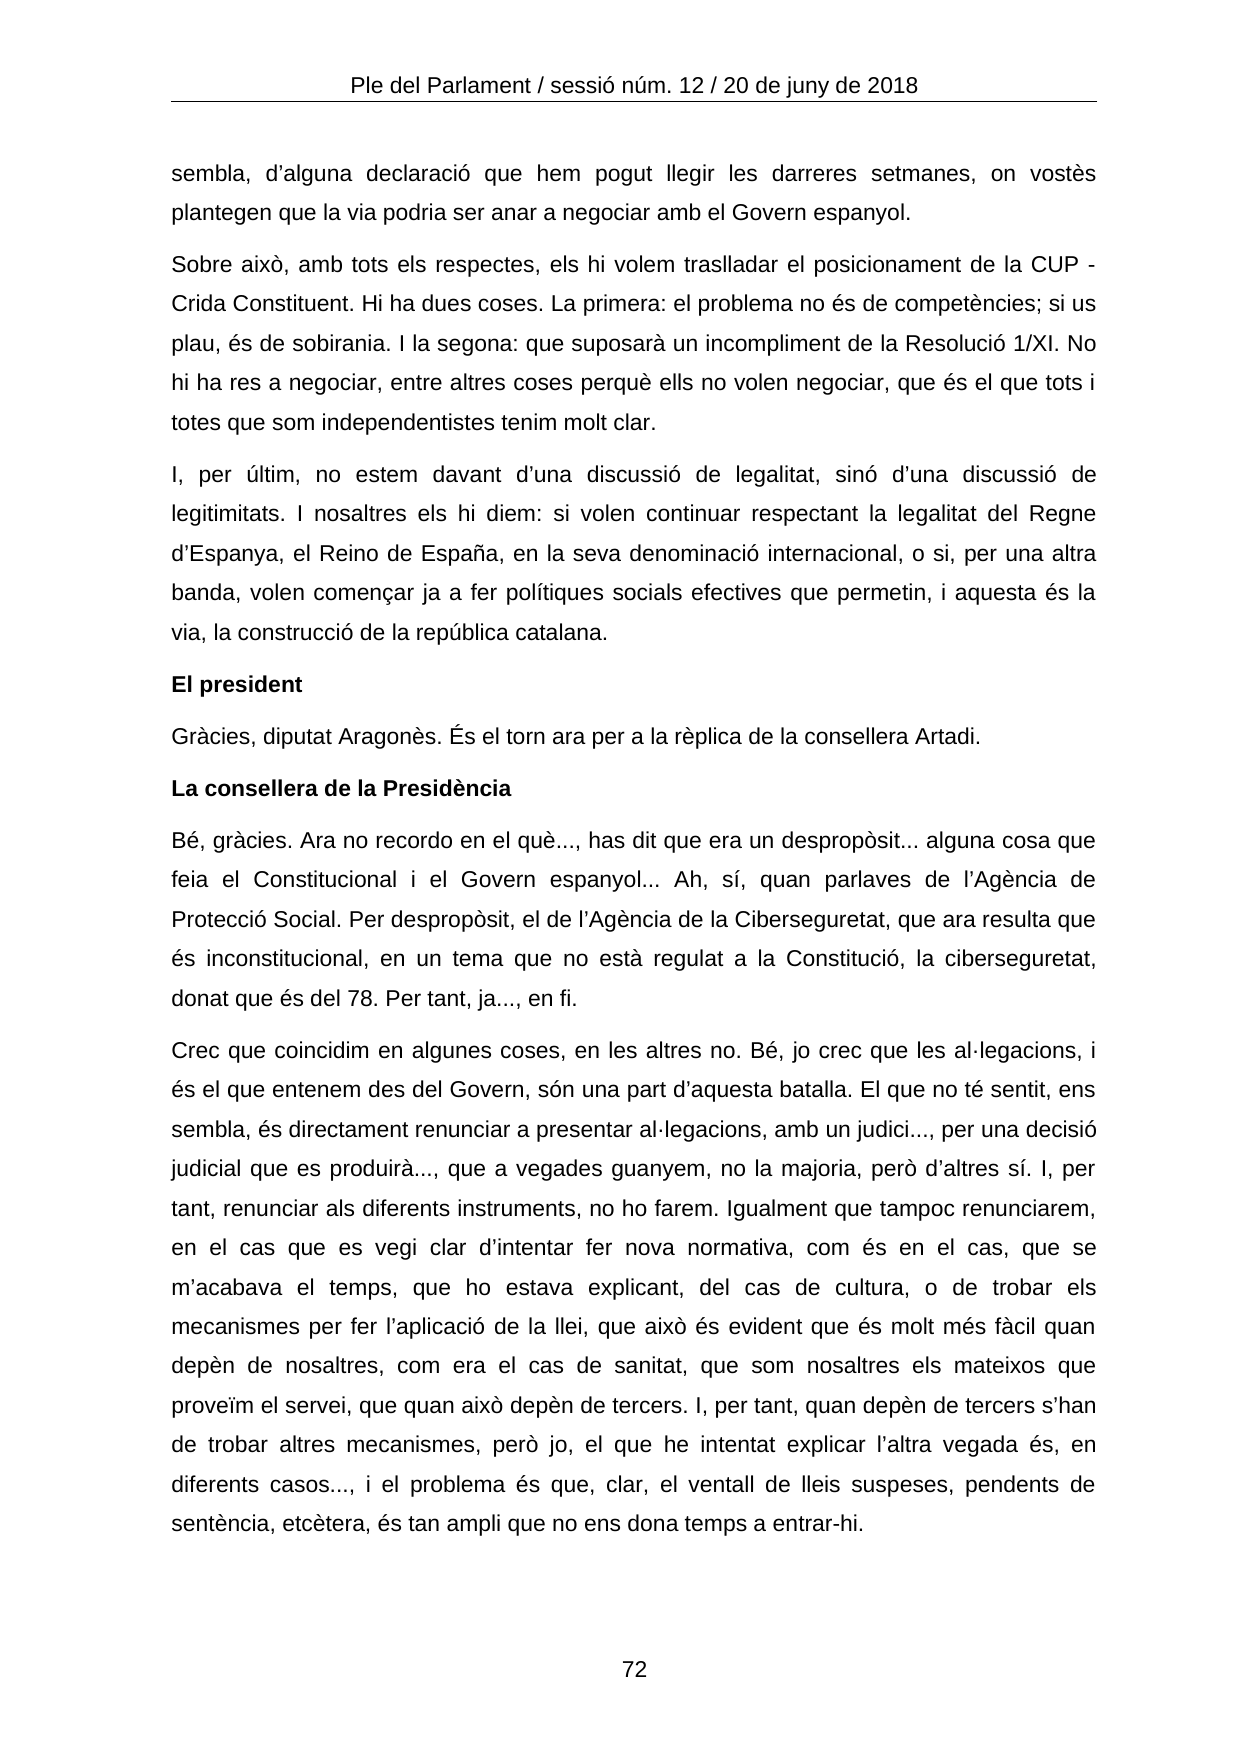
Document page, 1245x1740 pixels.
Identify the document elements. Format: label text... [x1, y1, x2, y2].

text I, per últim, no estem davant d’una discussió de legalitat, sinó d’una discussió de legitimitats. I nosaltres els hi diem: si volen continuar respectant la legalitat del Regne d’Espanya, el Reino de España, en la seva denominació internacional, o si, per una altra banda, volen començar ja a fer polítiques socials efectives que permetin, i aquesta és la via, la construcció de la república catalana. [171, 461, 1097, 645]
text Sobre això, amb tots els respectes, els hi volem traslladar el posicionament de la CUP - Crida Constituent. Hi ha dues coses. La primera: el problema no és de competències; si us plau, és de sobirania. I la segona: que suposarà un incompliment de la Resolució 1/XI. No hi ha res a negociar, entre altres coses perquè ells no volen negociar, que és el que tots i totes que som independentistes tenim molt clar. [171, 251, 1097, 435]
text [171, 159, 1097, 225]
text Crec que coincidim en algunes coses, en les altres no. Bé, jo crec que les al·legacions, i és el que entenem des del Govern, són una part d’aquesta batalla. El que no té sentit, ens sembla, és directament renunciar a presentar al·legacions, amb un judici..., per una decisió judicial que es produirà..., que a vegades guanyem, no la majoria, però d’altres sí. I, per tant, renunciar als diferents instruments, no ho farem. Igualment que tampoc renunciarem, en el cas que es vegi clar d’intentar fer nova normativa, com és en el cas, que se m’acabava el temps, que ho estava explicant, del cas de cultura, o de trobar els mecanismes per fer l’aplicació de la llei, que això és evident que és molt més fàcil quan depèn de nosaltres, com era el cas de sanitat, que som nosaltres els mateixos que proveïm el servei, que quan això depèn de tercers. I, per tant, quan depèn de tercers s’han de trobar altres mecanismes, però jo, el que he intentat explicar l’altra vegada és, en diferents casos..., i el problema és que, clar, el ventall de lleis suspeses, pendents de sentència, etcètera, és tan ampli que no ens dona temps a entrar-hi. [171, 1037, 1097, 1537]
text Gràcies, diputat Aragonès. És el torn ara per a la rèplica de la consellera Artadi. [171, 723, 1097, 749]
text Bé, gràcies. Ara no recordo en el què..., has dit que era un despropòsit... alguna cosa que feia el Constitucional i el Govern espanyol... Ah, sí, quan parlaves de l’Agència de Protecció Social. Per despropòsit, el de l’Agència de la Ciberseguretat, que ara resulta que és inconstitucional, en un tema que no està regulat a la Constitució, la ciberseguretat, donat que és del 78. Per tant, ja..., en fi. [171, 827, 1097, 1011]
text La consellera de la Presidència [171, 775, 1097, 801]
text El president [171, 671, 1097, 697]
